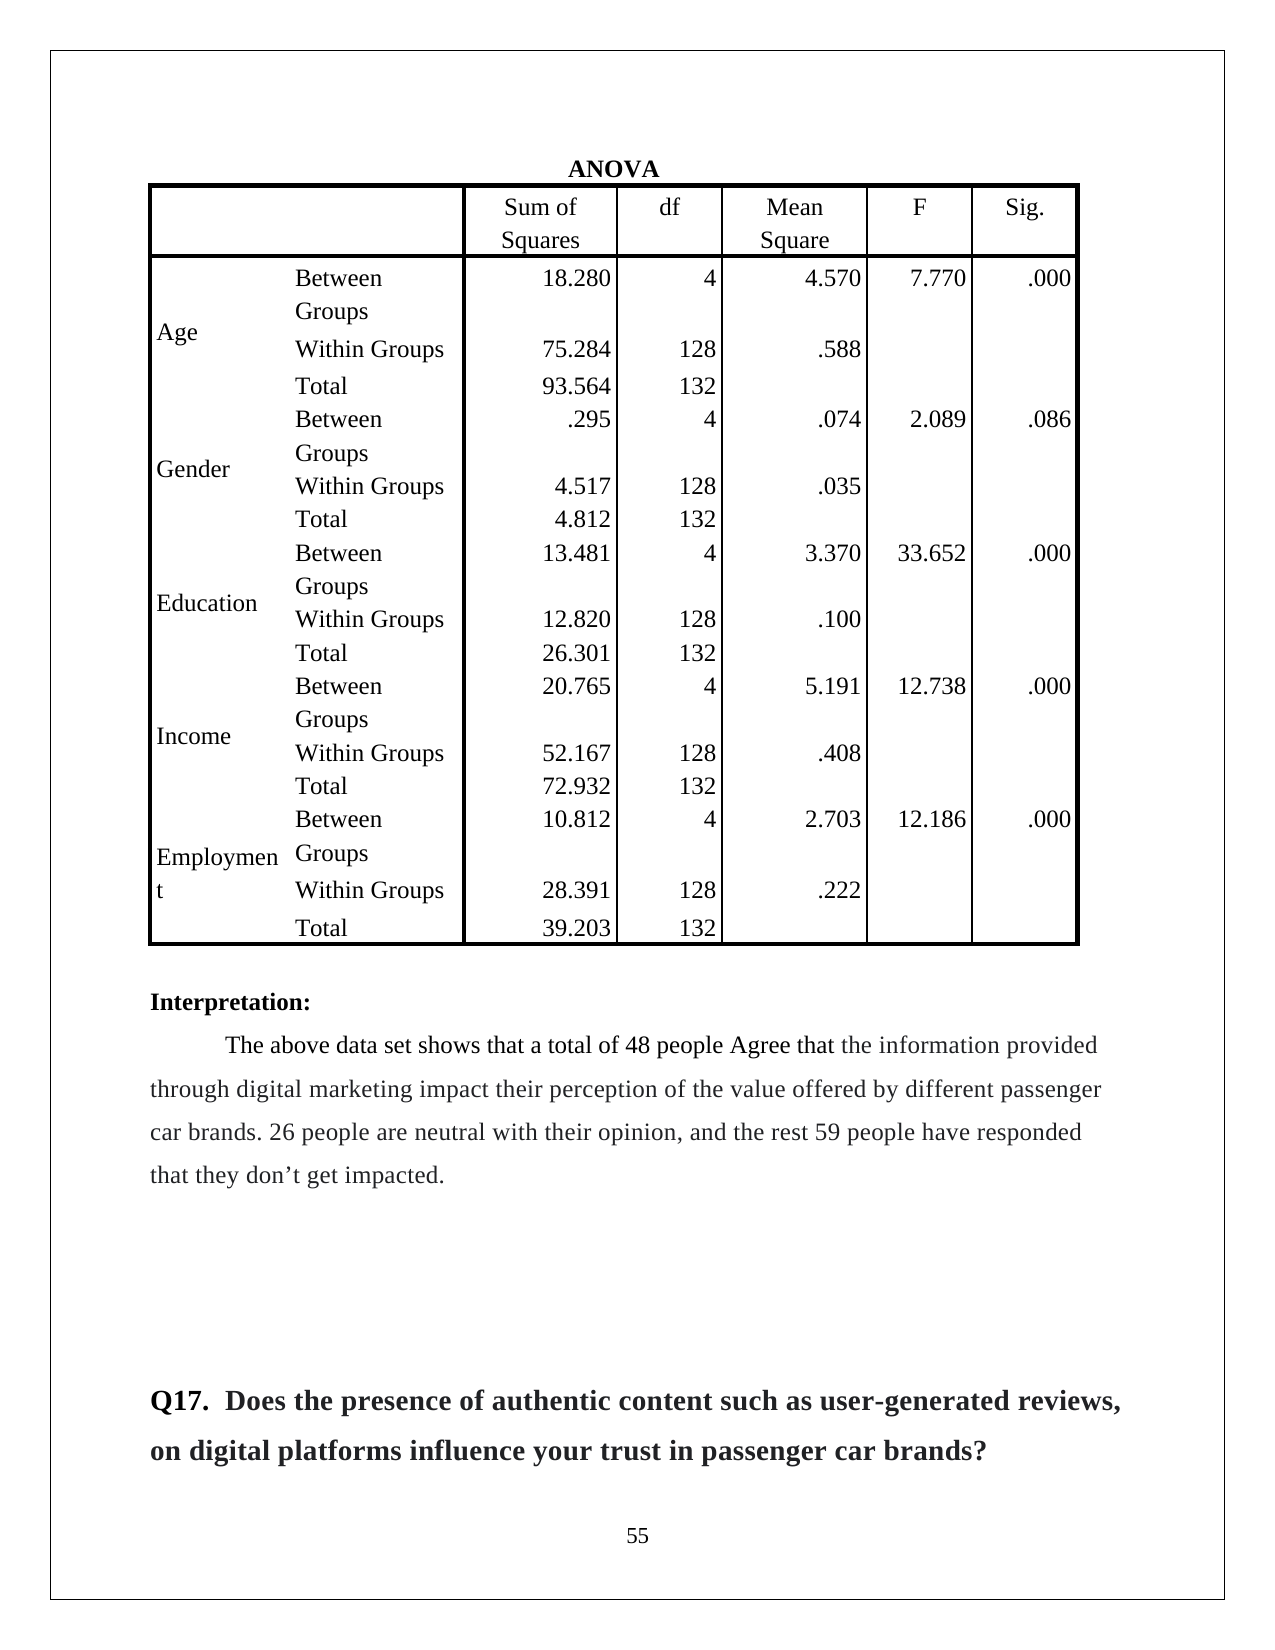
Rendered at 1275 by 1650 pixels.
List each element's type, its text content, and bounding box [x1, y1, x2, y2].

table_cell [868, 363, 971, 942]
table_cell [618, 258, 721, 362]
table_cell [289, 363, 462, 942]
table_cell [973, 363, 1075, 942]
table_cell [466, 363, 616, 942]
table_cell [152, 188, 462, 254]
text Interpretation: [150, 987, 1125, 1016]
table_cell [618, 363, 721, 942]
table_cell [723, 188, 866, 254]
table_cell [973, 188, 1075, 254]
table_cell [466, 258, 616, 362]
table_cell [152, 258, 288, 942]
text Q17. Does the presence of authentic content such as user-generated reviews, on digital platforms influence your trust in passenger car brands? [150, 1383, 1125, 1467]
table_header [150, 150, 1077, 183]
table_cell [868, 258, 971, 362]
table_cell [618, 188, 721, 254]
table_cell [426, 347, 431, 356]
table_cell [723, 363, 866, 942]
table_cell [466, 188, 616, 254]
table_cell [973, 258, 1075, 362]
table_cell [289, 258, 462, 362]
text The above data set shows that a total of 48 people Agree that the information provided through digital marketing impact their perception of the value offered by different passenger car brands. 26 people are neutral with their opinion, and the rest 59 people have responded that they don’t get impacted. [150, 1031, 1125, 1189]
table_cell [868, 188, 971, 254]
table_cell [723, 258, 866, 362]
